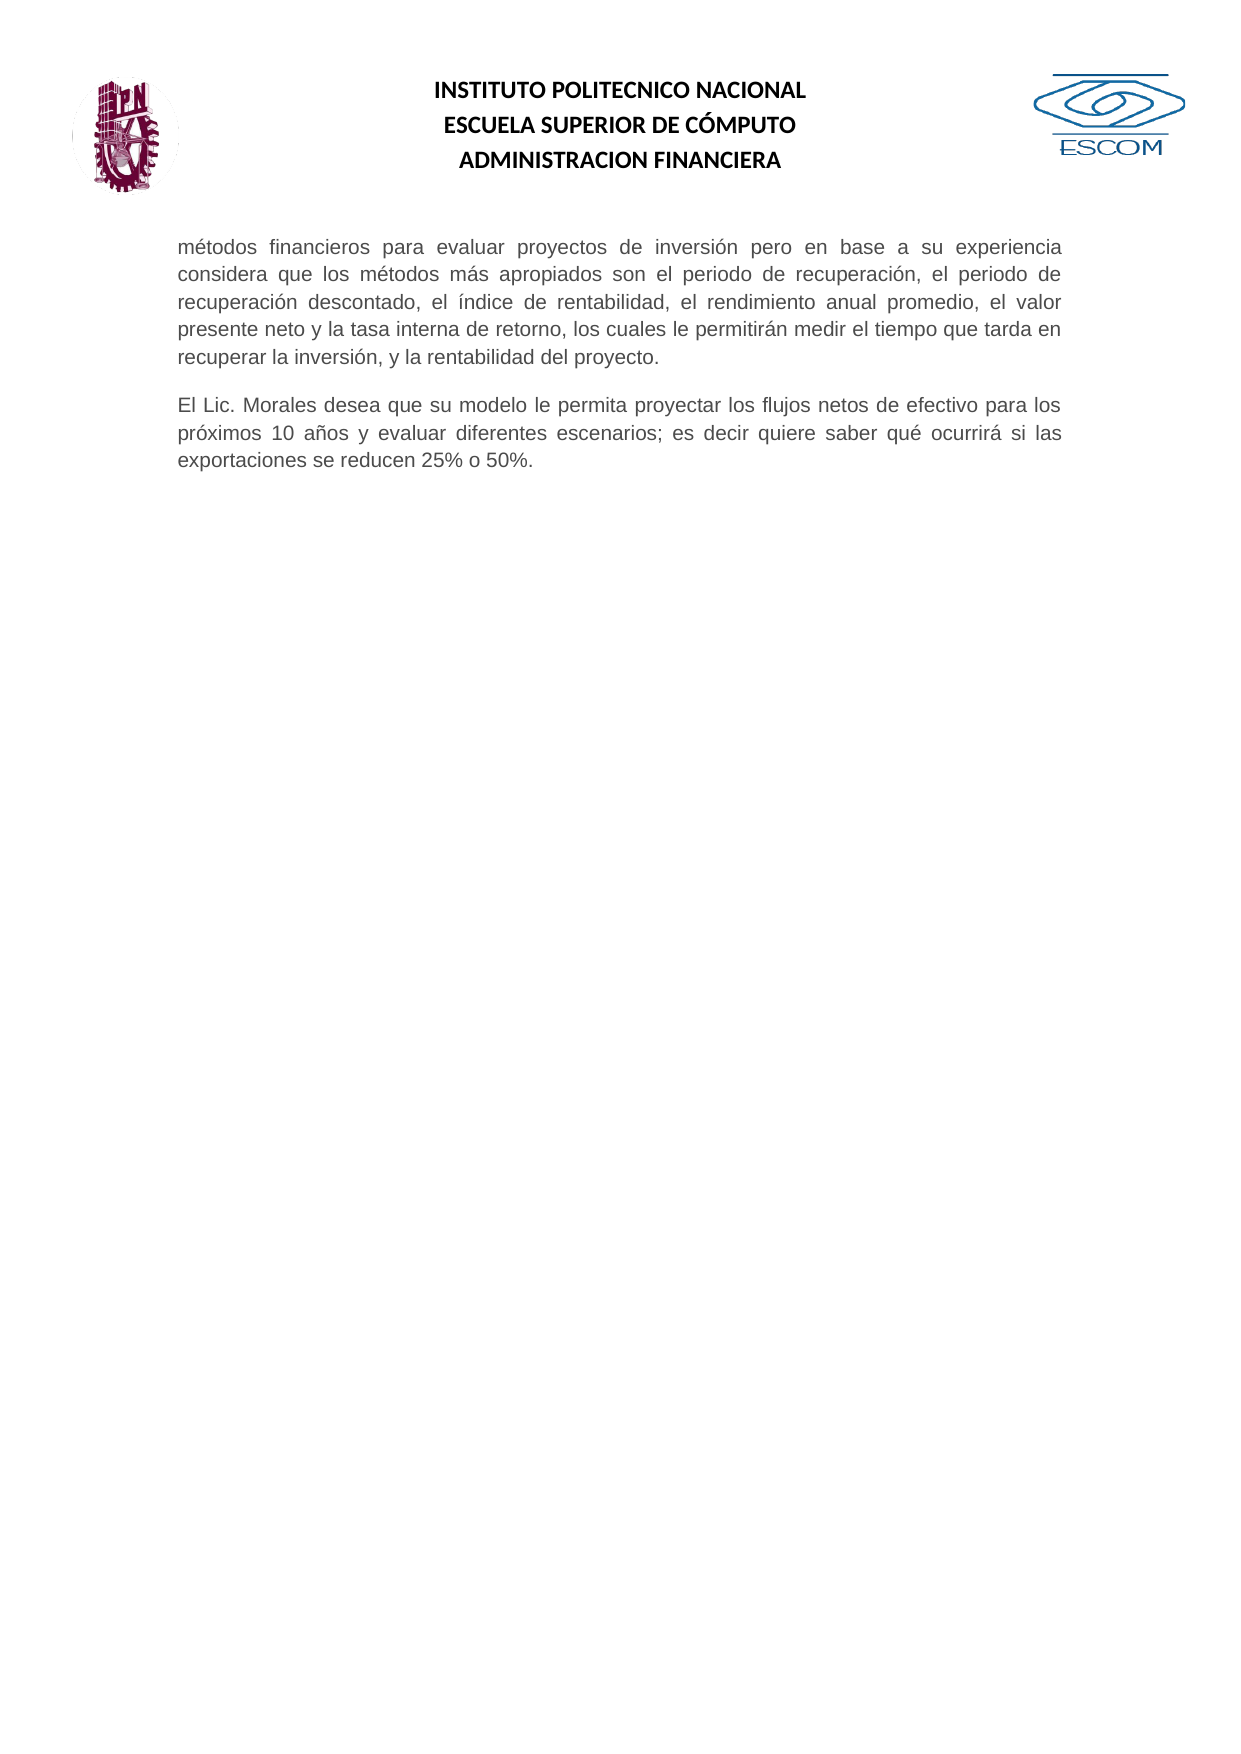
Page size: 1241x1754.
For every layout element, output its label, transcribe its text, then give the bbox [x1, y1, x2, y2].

text El Lic. Morales desea que su modelo le permita proyectar los flujos netos de efectivo para los próximos 10 años y evaluar diferentes escenarios; es decir quiere saber qué ocurrirá si las exportaciones se reducen 25% o 50%. [177, 393, 1063, 472]
picture [1033, 74, 1186, 155]
picture [70, 74, 180, 196]
